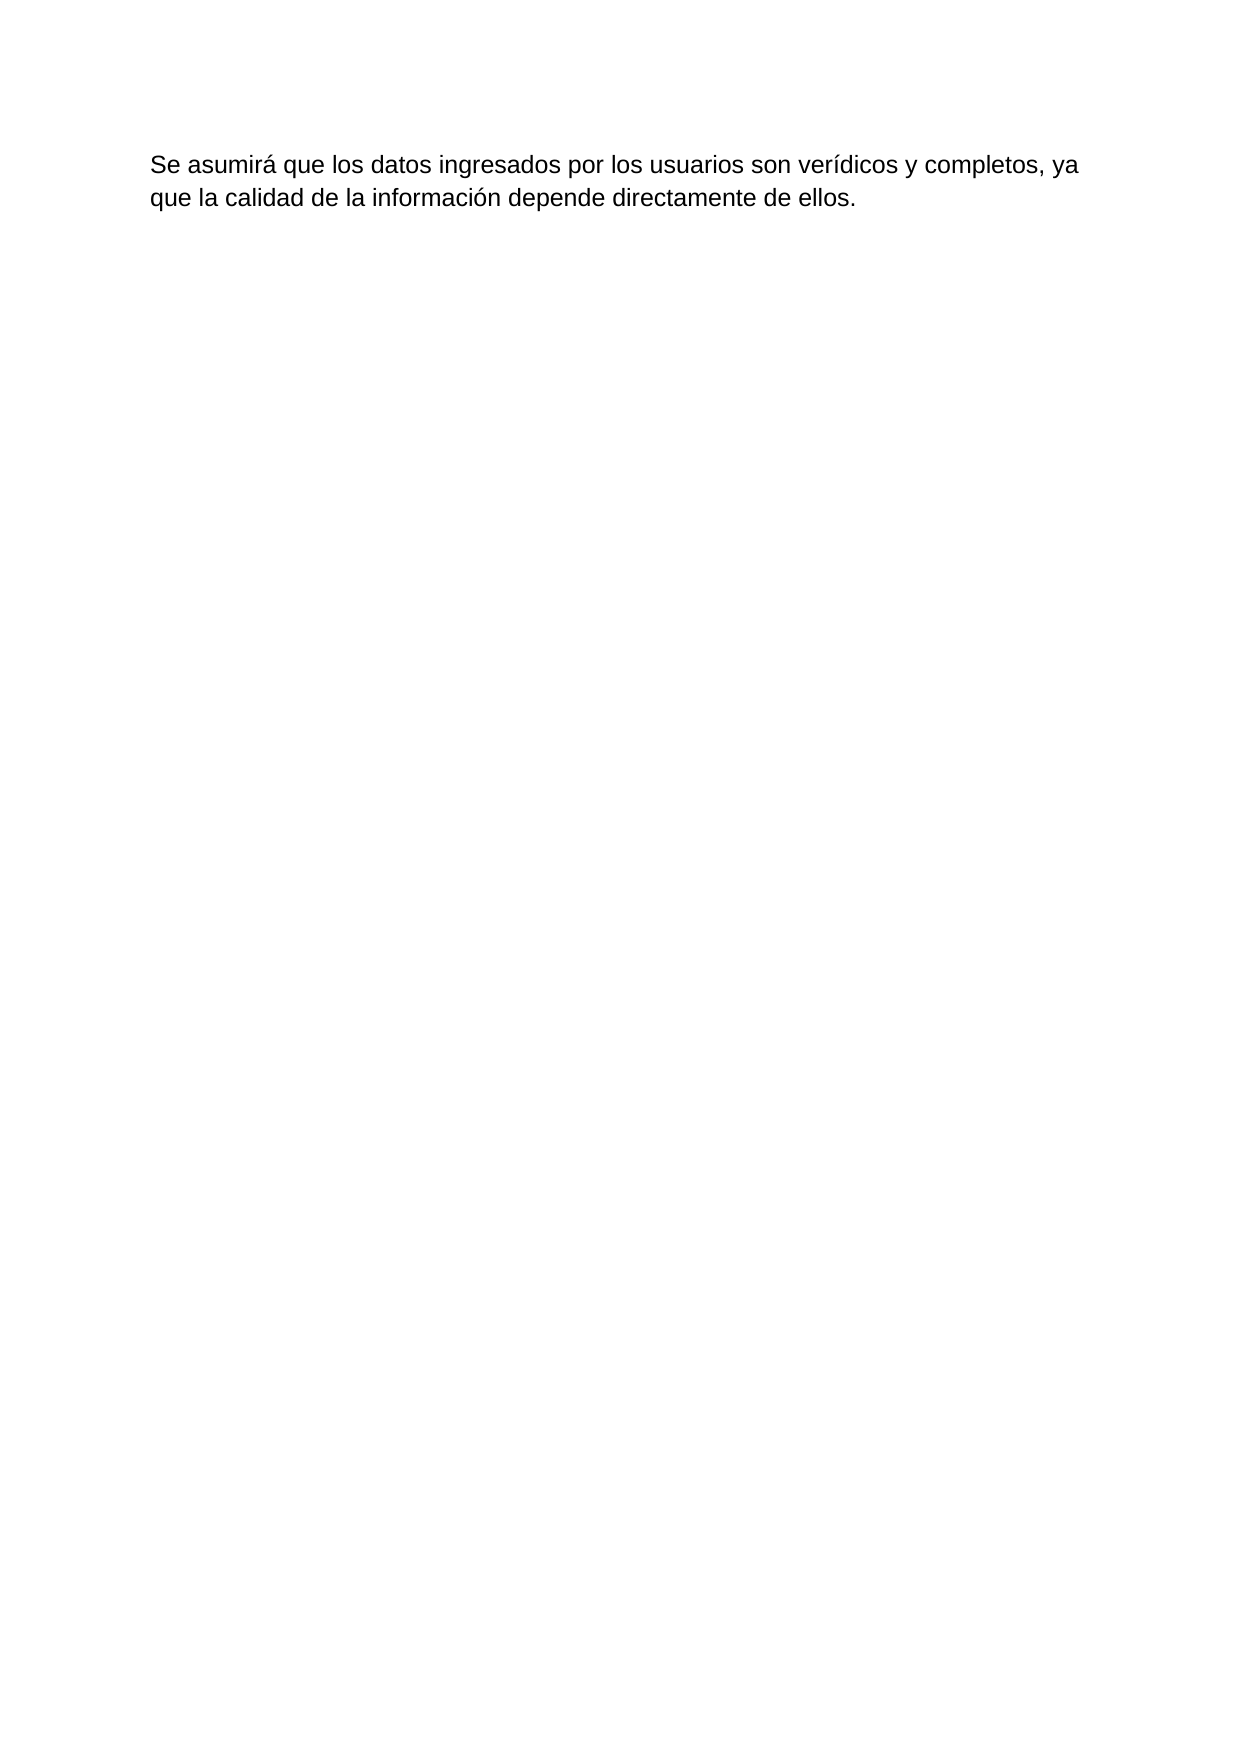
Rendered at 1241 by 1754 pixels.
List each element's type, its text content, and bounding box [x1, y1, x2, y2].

text Se asumirá que los datos ingresados por los usuarios son verídicos y completos, ya que la calidad de la información depende directamente de ellos. [150, 150, 1090, 212]
